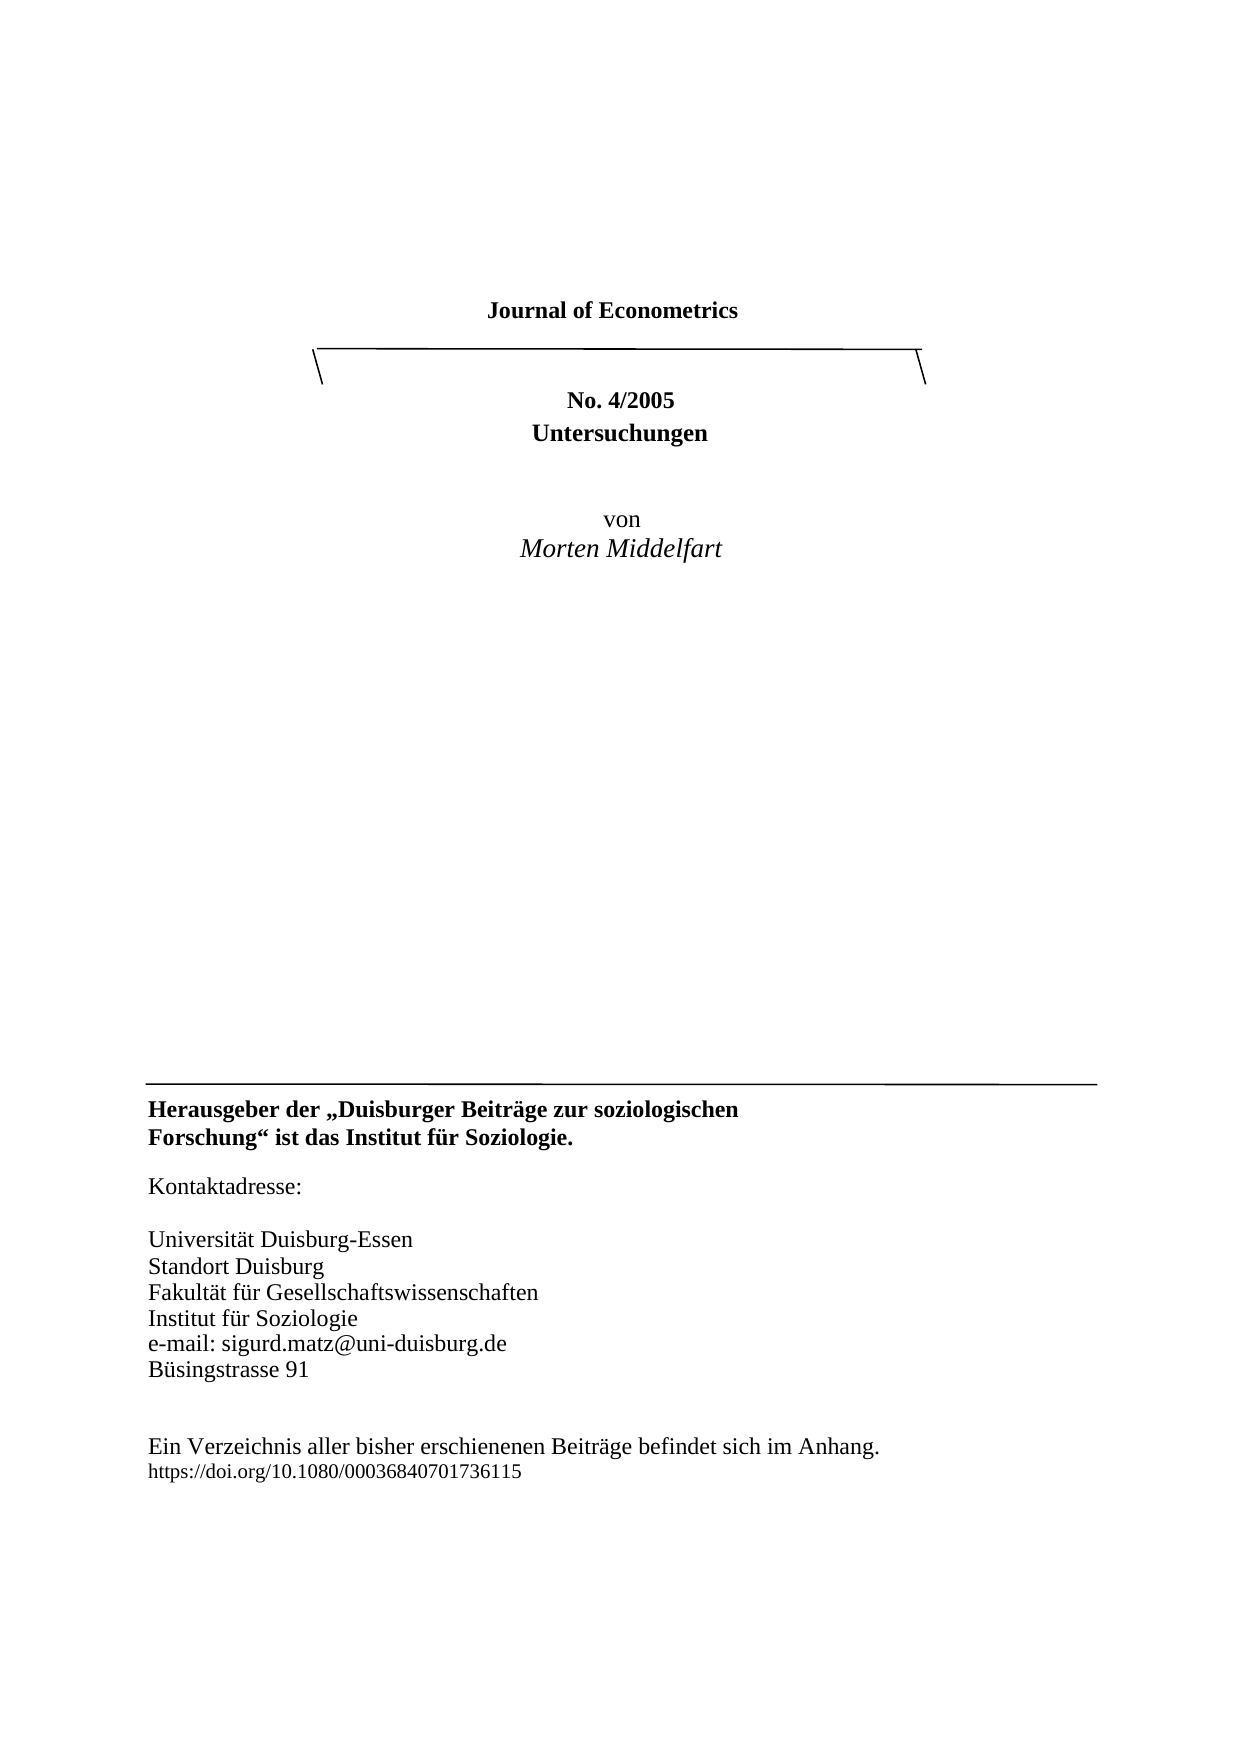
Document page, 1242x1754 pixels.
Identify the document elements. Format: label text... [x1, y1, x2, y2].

text No. 4/2005 [148, 386, 1094, 414]
text Büsingstrasse 91 [148, 1357, 443, 1383]
text Universität Duisburg-Essen [148, 1225, 1092, 1253]
text e-mail: sigurd.matz@uni-duisburg.de [148, 1332, 1092, 1357]
text Kontaktadresse: [148, 1172, 1092, 1199]
text Untersuchungen [148, 418, 1092, 446]
text Standort Duisburg [148, 1253, 1092, 1280]
text Fakultät für Gesellschaftswissenschaften [148, 1280, 1092, 1306]
text von [148, 504, 1096, 533]
text Herausgeber der „Duisburger Beiträge zur soziologischen Forschung“ ist das Institut für Soziologie. [148, 1096, 837, 1150]
text Institut für Soziologie [148, 1306, 1092, 1332]
text Journal of Econometrics [148, 297, 1077, 324]
text https://doi.org/10.1080/00036840701736115 [148, 1459, 1092, 1483]
text Morten Middelfart [148, 533, 1094, 564]
text Ein Verzeichnis aller bisher erschienenen Beiträge befindet sich im Anhang. [148, 1432, 1092, 1459]
